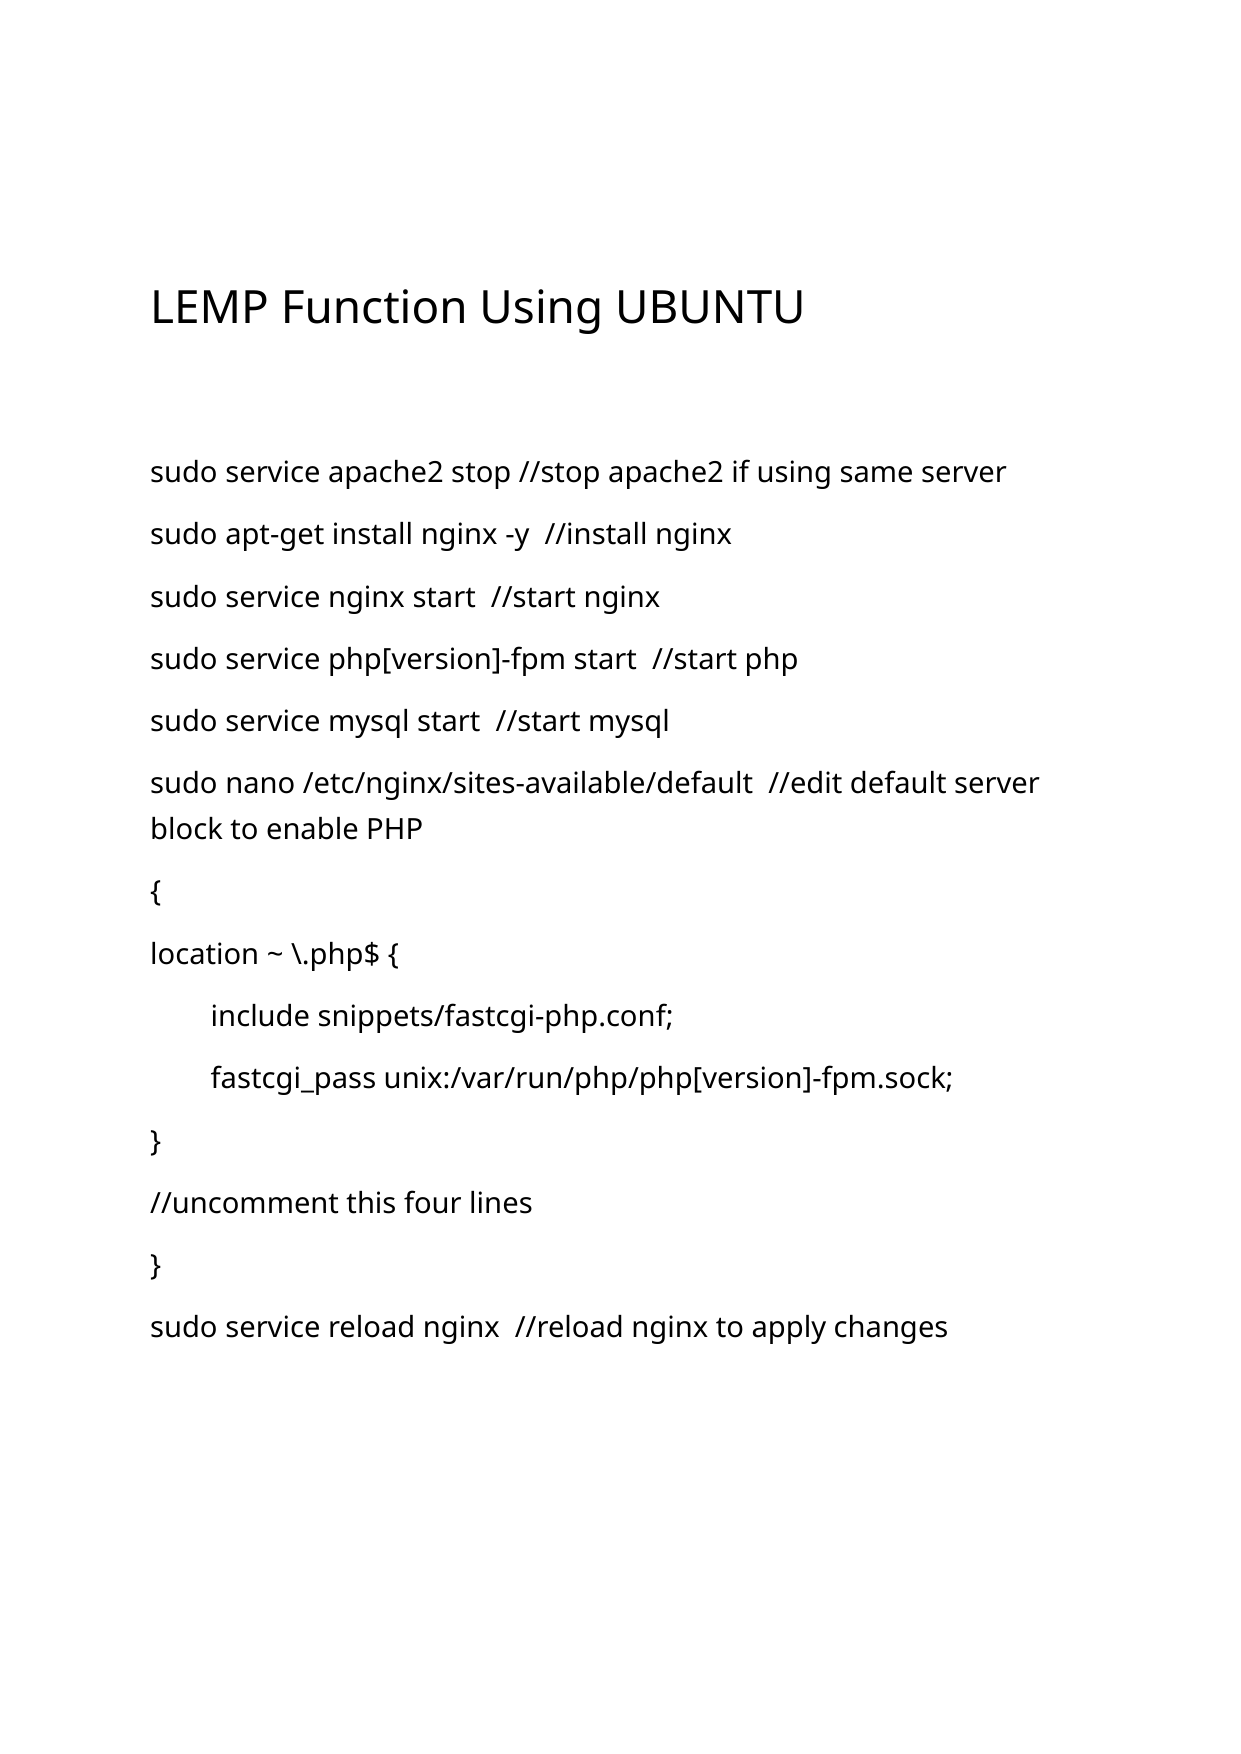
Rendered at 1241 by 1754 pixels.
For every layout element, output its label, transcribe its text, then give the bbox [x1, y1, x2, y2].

text sudo apt-get install nginx -y //install nginx [150, 513, 1090, 553]
text } [150, 1120, 1090, 1159]
text sudo service php[version]-fpm start //start php [150, 638, 1090, 678]
text fastcgi_pass unix:/var/run/php/php[version]-fpm.sock; [150, 1057, 1090, 1097]
text include snippets/fastcgi-php.conf; [150, 995, 1090, 1035]
text sudo nano /etc/nginx/sites-available/default //edit default server block to enable PHP [150, 763, 1090, 848]
text sudo service nginx start //start nginx [150, 576, 1090, 616]
text { [150, 871, 1090, 910]
text } [150, 1244, 1090, 1284]
text location ~ \.php$ { [150, 933, 1090, 973]
text LEMP Function Using UBUNTU [150, 274, 1090, 337]
text //uncomment this four lines [150, 1182, 1090, 1222]
text sudo service reload nginx //reload nginx to apply changes [150, 1307, 1090, 1346]
text sudo service apache2 stop //stop apache2 if using same server [150, 451, 1090, 491]
text sudo service mysql start //start mysql [150, 700, 1090, 740]
